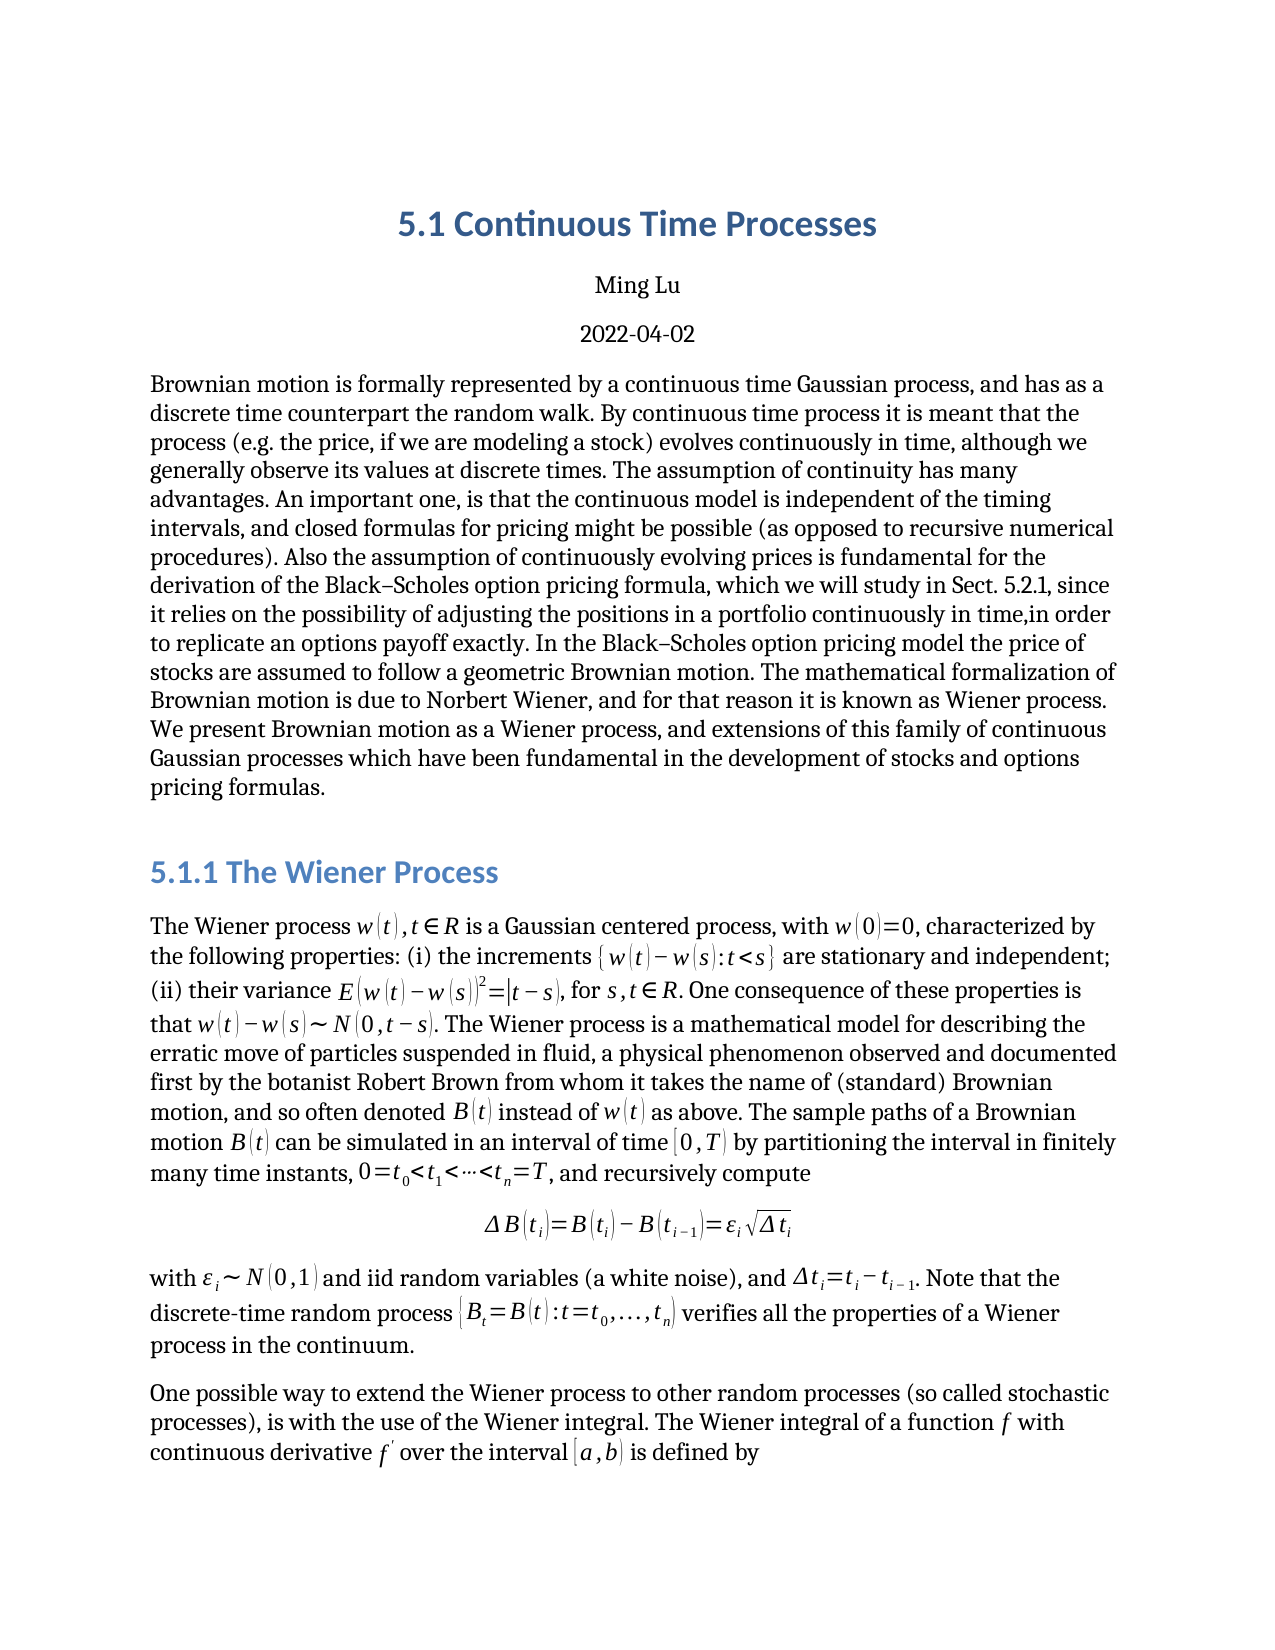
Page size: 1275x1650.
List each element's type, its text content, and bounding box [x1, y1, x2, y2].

text with and iid random variables (a white noise), and . Note that the discrete-time random process verifies all the properties of a Wiener process in the continuum. [150, 1262, 1125, 1360]
text Brownian motion is formally represented by a continuous time Gaussian process, and has as a discrete time counterpart the random walk. By continuous time process it is meant that the process (e.g. the price, if we are modeling a stock) evolves continuously in time, although we generally observe its values at discrete times. The assumption of continuity has many advantages. An important one, is that the continuous model is independent of the timing intervals, and closed formulas for pricing might be possible (as opposed to recursive numerical procedures). Also the assumption of continuously evolving prices is fundamental for the derivation of the Black–Scholes option pricing formula, which we will study in Sect. 5.2.1, since it relies on the possibility of adjusting the positions in a portfolio continuously in time,in order to replicate an options payoff exactly. In the Black–Scholes option pricing model the price of stocks are assumed to follow a geometric Brownian motion. The mathematical formalization of Brownian motion is due to Norbert Wiener, and for that reason it is known as Wiener process. We present Brownian motion as a Wiener process, and extensions of this family of continuous Gaussian processes which have been fundamental in the development of stocks and options pricing formulas. [150, 370, 1125, 801]
title 5.1 Continuous Time Processes [150, 200, 1125, 246]
text One possible way to extend the Wiener process to other random processes (so called stochastic processes), is with the use of the Wiener integral. The Wiener integral of a function with continuous derivative over the interval is defined by [150, 1379, 1125, 1467]
text Ming Lu [150, 271, 1125, 299]
subtitle 5.1.1 The Wiener Process [150, 851, 1125, 892]
text The Wiener process is a Gaussian centered process, with , characterized by the following properties: (i) the increments are stationary and independent; (ii) their variance , for . One consequence of these properties is that . The Wiener process is a mathematical model for describing the erratic move of particles suspended in fluid, a physical phenomenon observed and documented first by the botanist Robert Brown from whom it takes the name of (standard) Brownian motion, and so often denoted instead of as above. The sample paths of a Brownian motion can be simulated in an interval of time by partitioning the interval in finitely many time instants, , and recursively compute [150, 911, 1125, 1189]
text 2022-04-02 [150, 320, 1125, 349]
